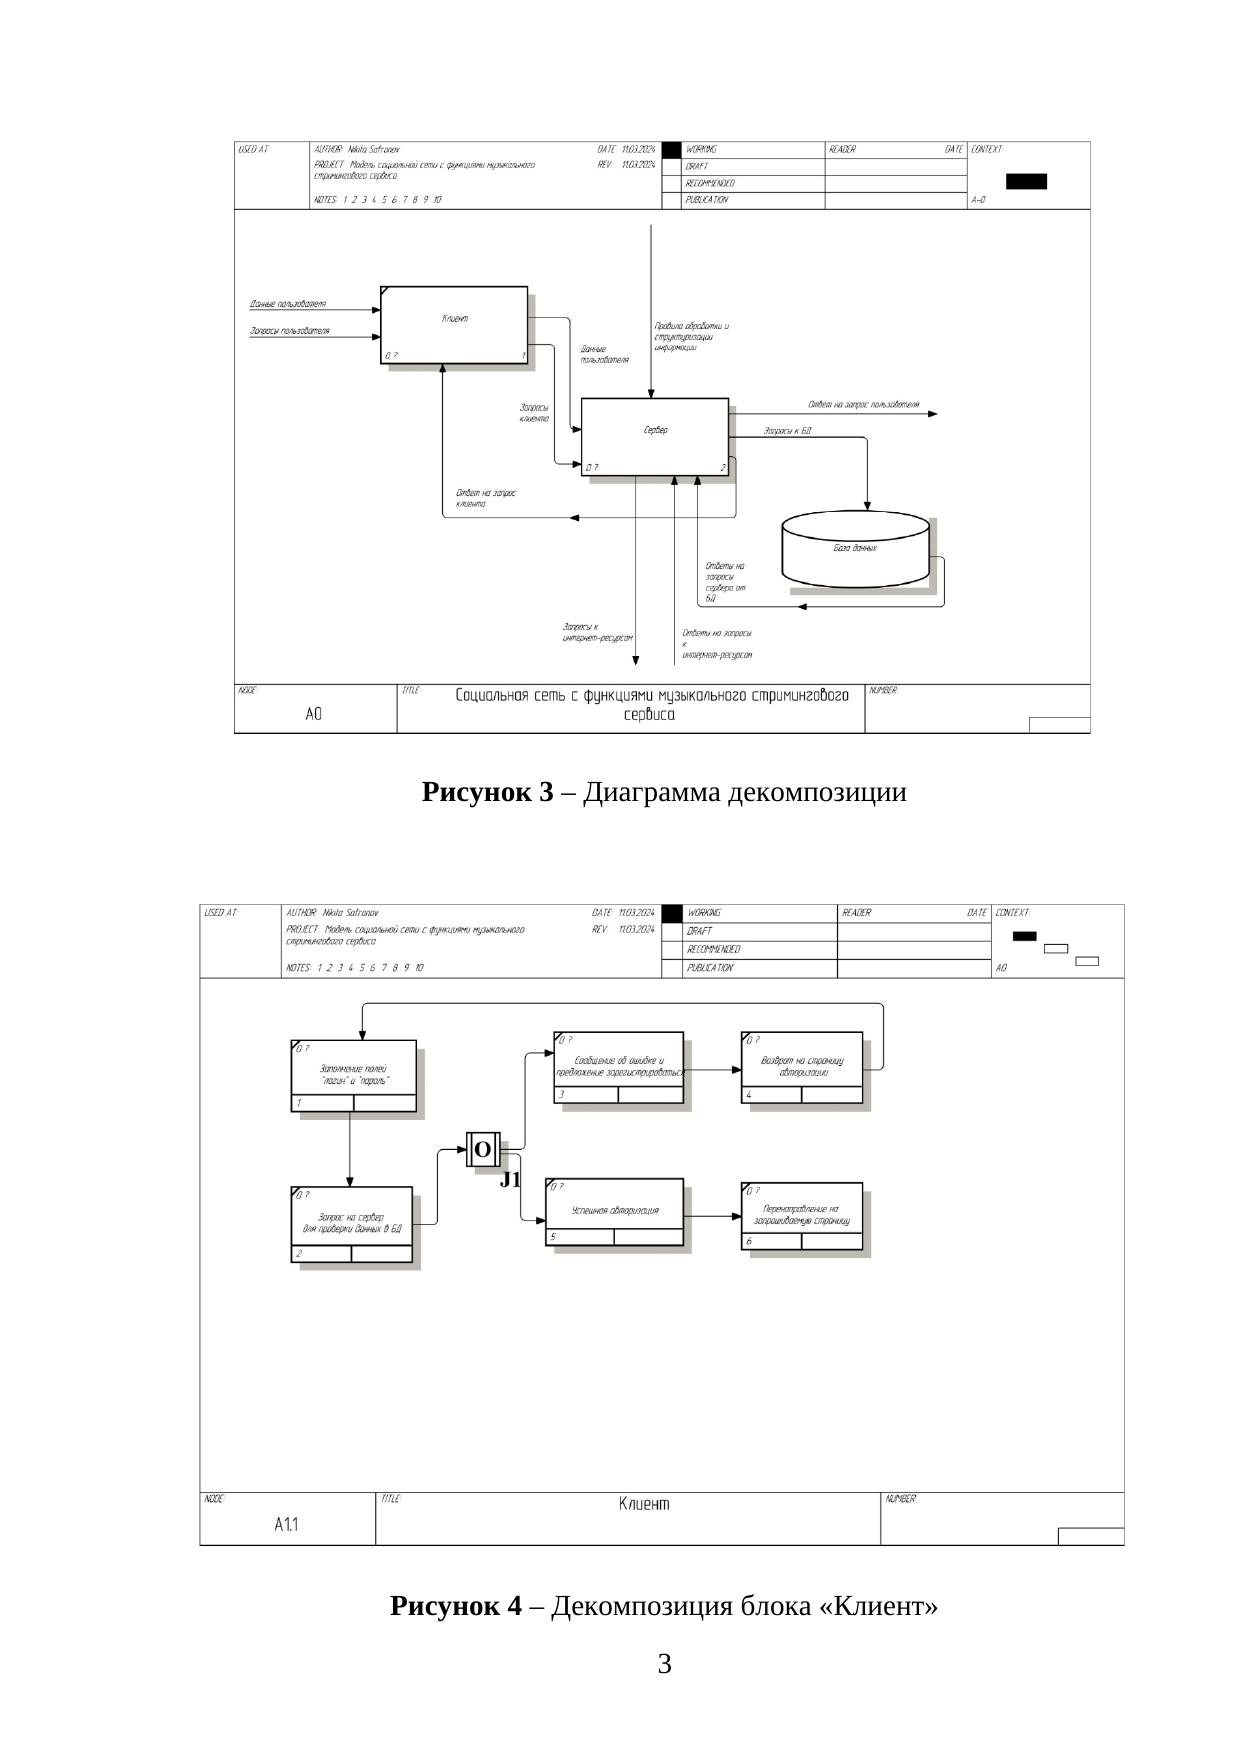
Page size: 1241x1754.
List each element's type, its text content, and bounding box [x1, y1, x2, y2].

picture [177, 880, 1152, 1570]
picture [213, 118, 1116, 756]
text Рисунок 4 – Декомпозиция блока «Клиент» [177, 1588, 1152, 1622]
text Рисунок 3 – Диаграмма декомпозиции [177, 774, 1152, 808]
